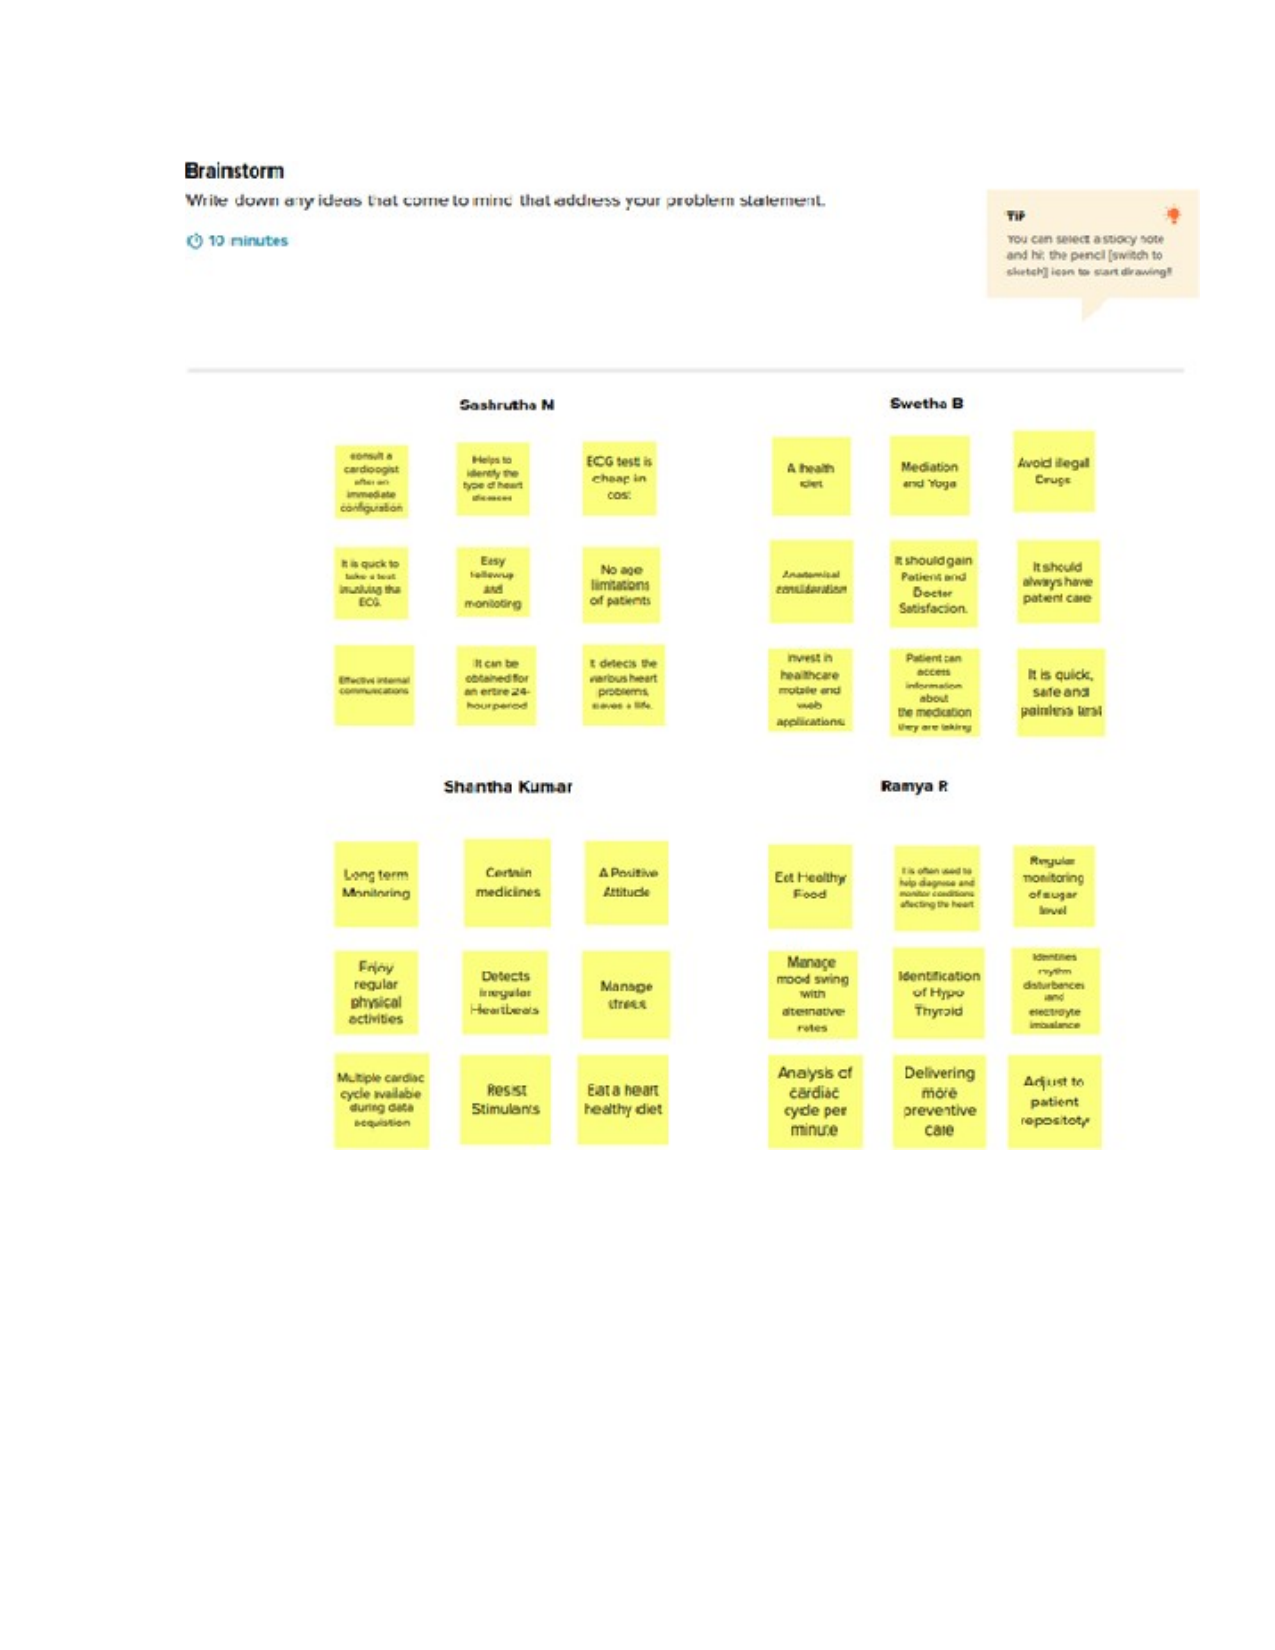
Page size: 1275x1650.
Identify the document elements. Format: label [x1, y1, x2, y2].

picture [184, 161, 1200, 1150]
